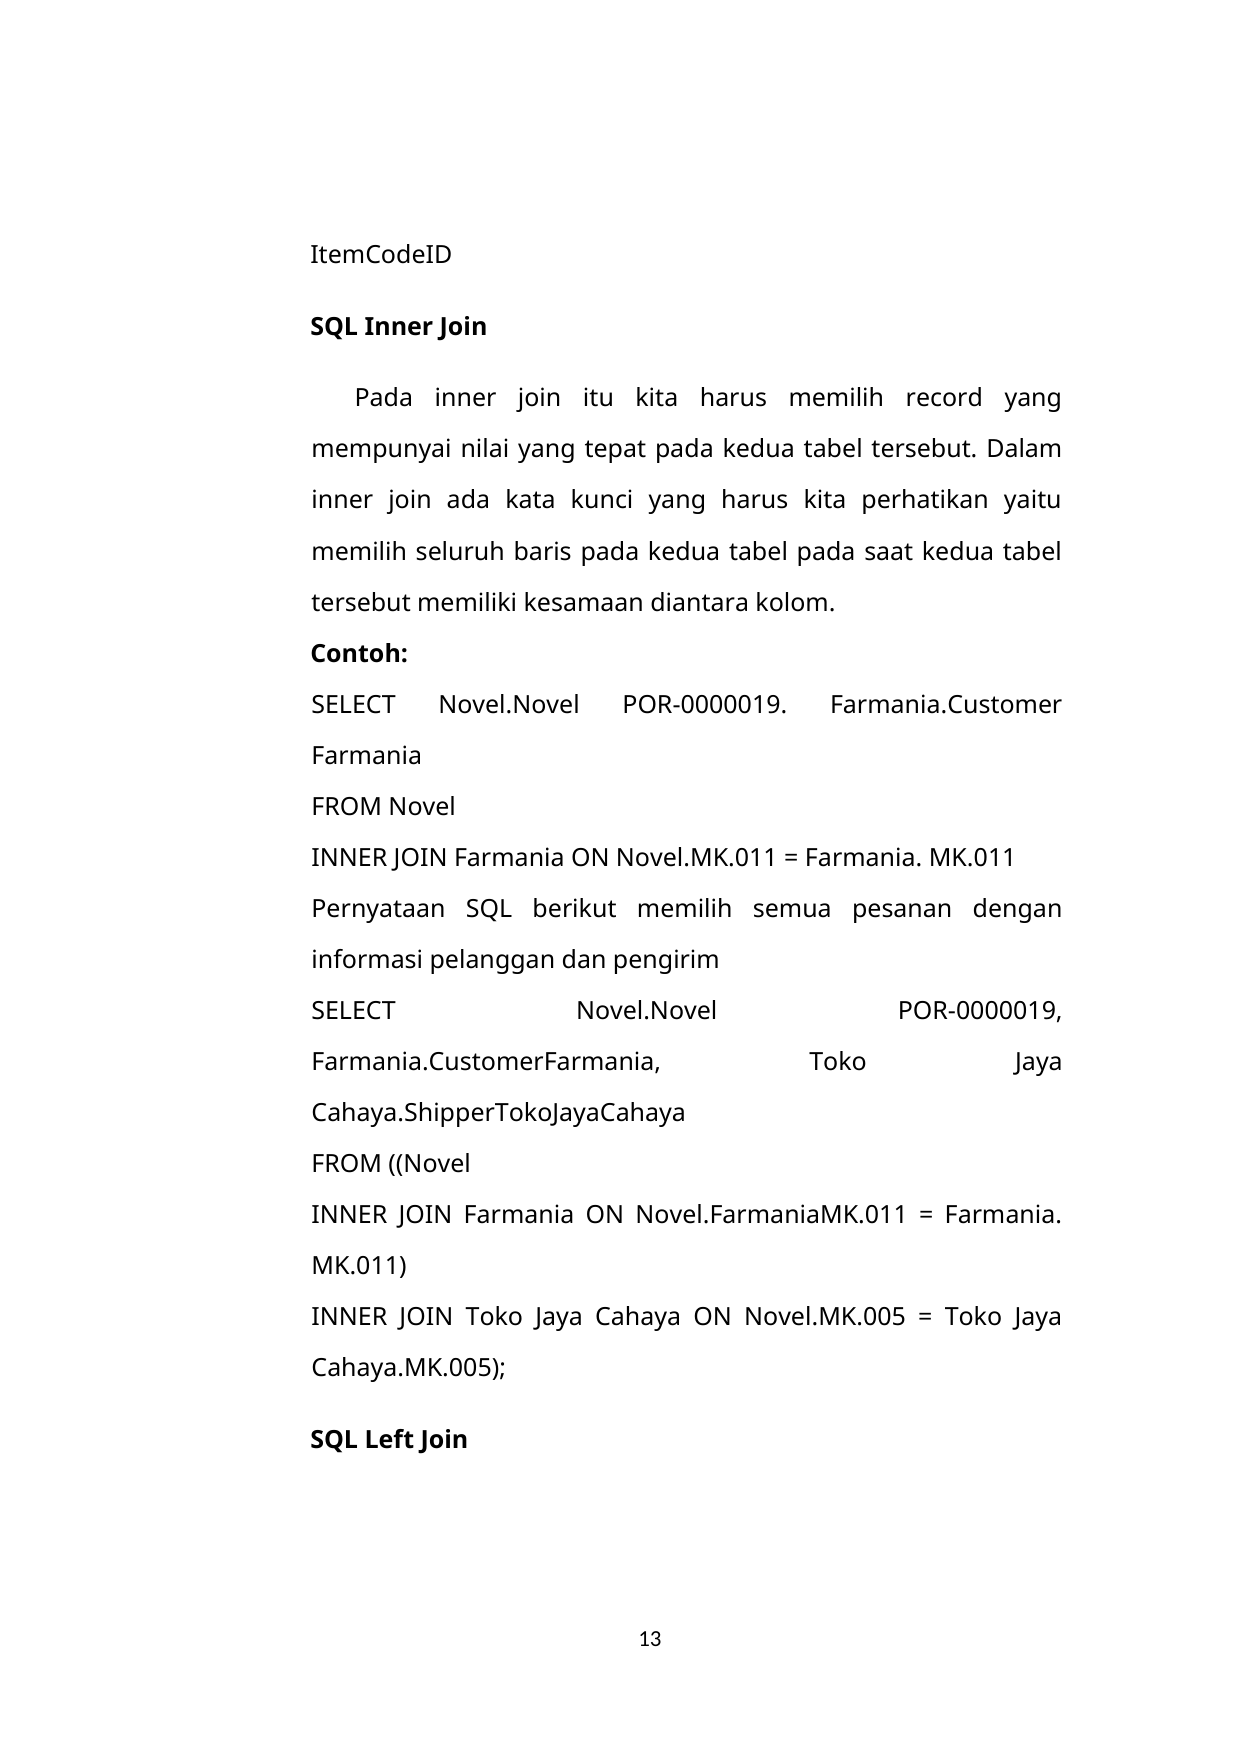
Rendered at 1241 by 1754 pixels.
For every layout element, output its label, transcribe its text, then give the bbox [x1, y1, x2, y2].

list Pernyataan SQL berikut memilih semua pesanan dengan informasi pelanggan dan pengirim [311, 890, 1063, 976]
list SELECT Novel.Novel POR-0000019. Farmania.Customer Farmania [311, 686, 1063, 771]
list FROM Novel [311, 788, 1063, 822]
list INNER JOIN Toko Jaya Cahaya ON Novel.MK.005 = Toko Jaya Cahaya.MK.005); [311, 1299, 1063, 1384]
text SQL Left Join [236, 1422, 1063, 1456]
list INNER JOIN Farmania ON Novel.FarmaniaMK.011 = Farmania. MK.011) [311, 1197, 1063, 1282]
list Contoh: [310, 635, 1063, 669]
list ItemCodeID [310, 236, 1063, 270]
text SQL Inner Join [236, 308, 1063, 342]
list INNER JOIN Farmania ON Novel.MK.011 = Farmania. MK.011 [311, 839, 1063, 873]
list Pada inner join itu kita harus memilih record yang mempunyai nilai yang tepat pada kedua tabel tersebut. Dalam inner join ada kata kunci yang harus kita perhatikan yaitu memilih seluruh baris pada kedua tabel pada saat kedua tabel tersebut memiliki kesamaan diantara kolom. [311, 380, 1063, 618]
list FROM ((Novel [311, 1146, 1063, 1180]
list SELECT Novel.Novel POR-0000019, Farmania.CustomerFarmania, Toko Jaya Cahaya.ShipperTokoJayaCahaya [311, 992, 1063, 1129]
